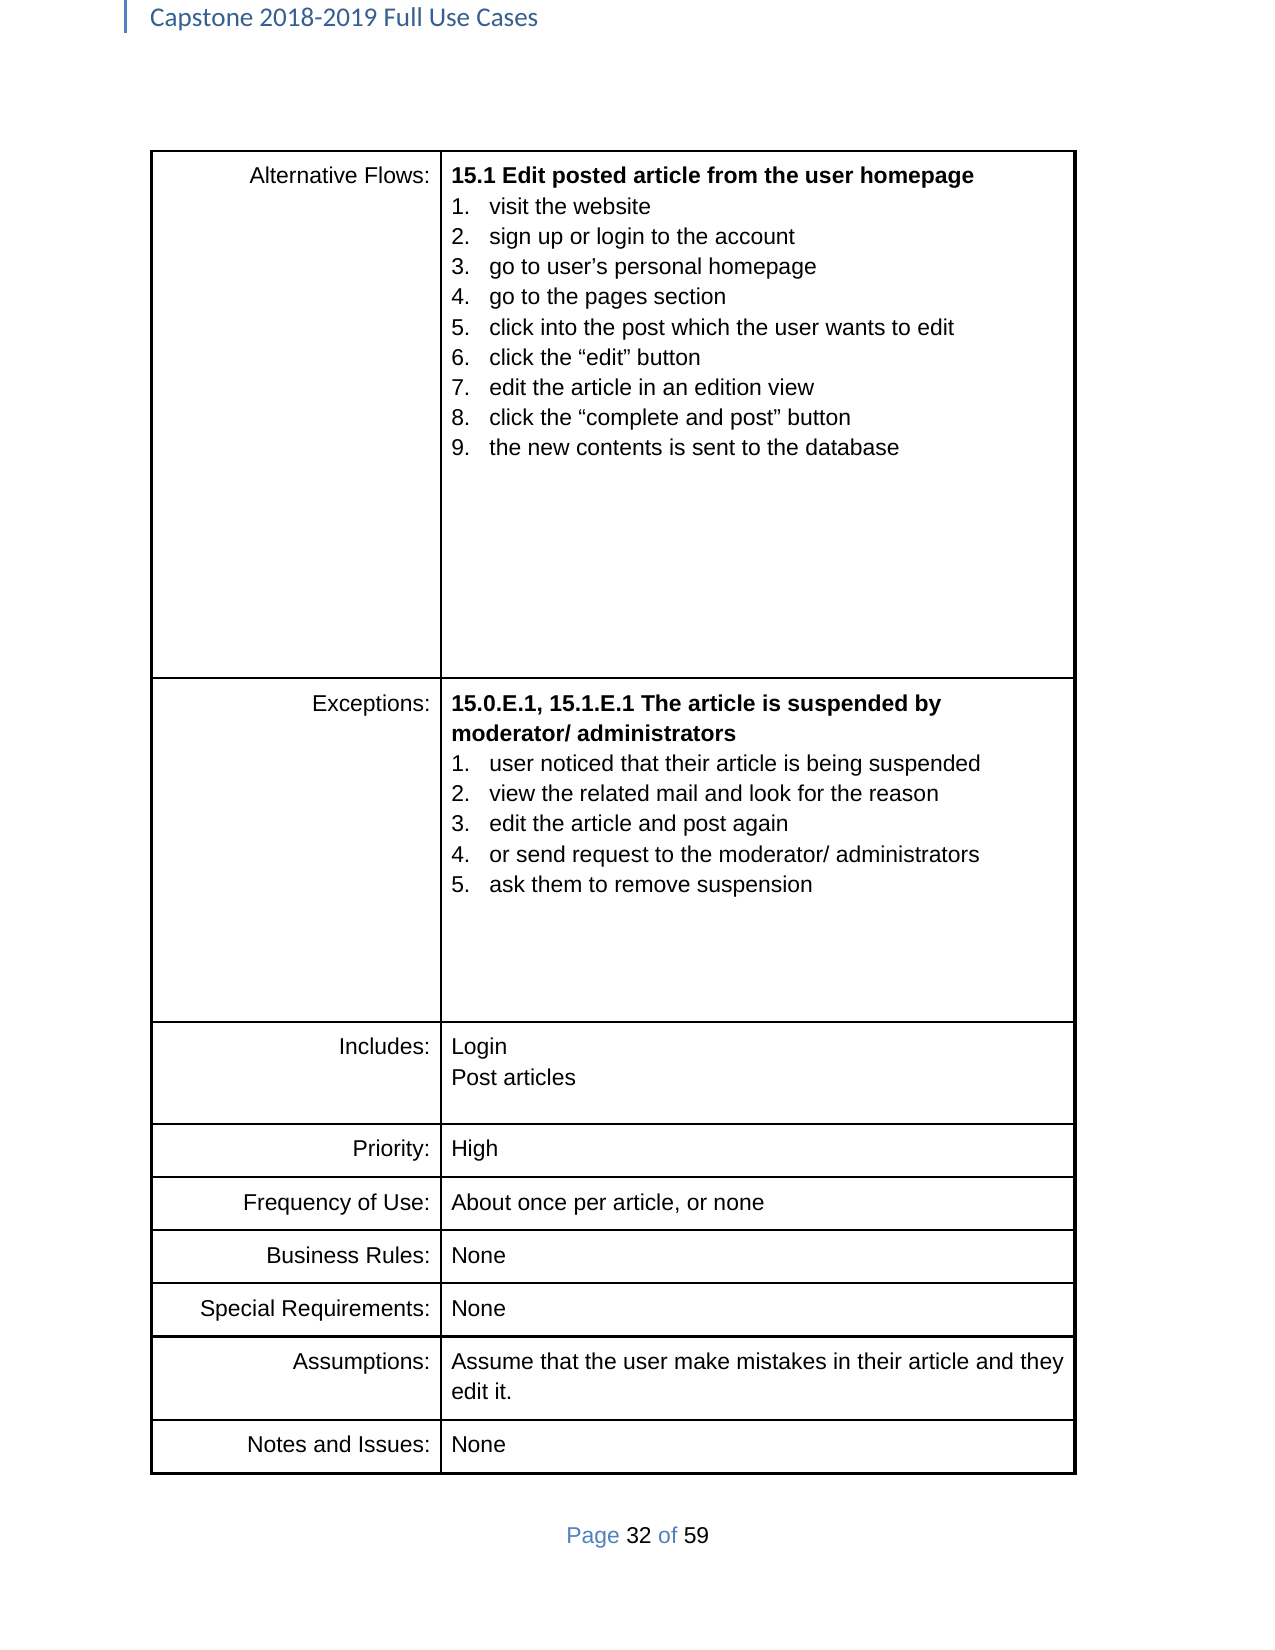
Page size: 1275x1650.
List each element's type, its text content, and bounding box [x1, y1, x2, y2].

table_cell 15.1 Edit posted article from the user homepage 1. visit the website 2. sign up or login to the account 3. go to user’s personal homepage 4. go to the pages section 5. click into the post which the user wants to edit 6. click the “edit” button 7. edit the article in an edition view 8. click the “complete and post” button 9. the new contents is sent to the database [442, 152, 1073, 677]
table_cell Alternative Flows: [153, 152, 440, 677]
table_cell None [442, 1284, 1073, 1335]
table_cell Assumptions: [153, 1338, 440, 1419]
table_cell High [442, 1125, 1073, 1176]
table_cell Business Rules: [153, 1231, 440, 1282]
table_cell Exceptions: [153, 679, 440, 1021]
table_cell Frequency of Use: [153, 1178, 440, 1229]
table_cell None [442, 1421, 1073, 1472]
table_cell Assume that the user make mistakes in their article and they edit it. [442, 1338, 1073, 1419]
table_cell Priority: [153, 1125, 440, 1176]
table_cell None [442, 1231, 1073, 1282]
table_cell About once per article, or none [442, 1178, 1073, 1229]
table_cell Login Post articles [442, 1023, 1073, 1123]
table_cell Includes: [153, 1023, 440, 1123]
table_cell Notes and Issues: [153, 1421, 440, 1472]
table_cell Special Requirements: [153, 1284, 440, 1335]
table_cell 15.0.E.1, 15.1.E.1 The article is suspended by moderator/ administrators 1. user noticed that their article is being suspended 2. view the related mail and look for the reason 3. edit the article and post again 4. or send request to the moderator/ administrators 5. ask them to remove suspension [442, 679, 1073, 1021]
